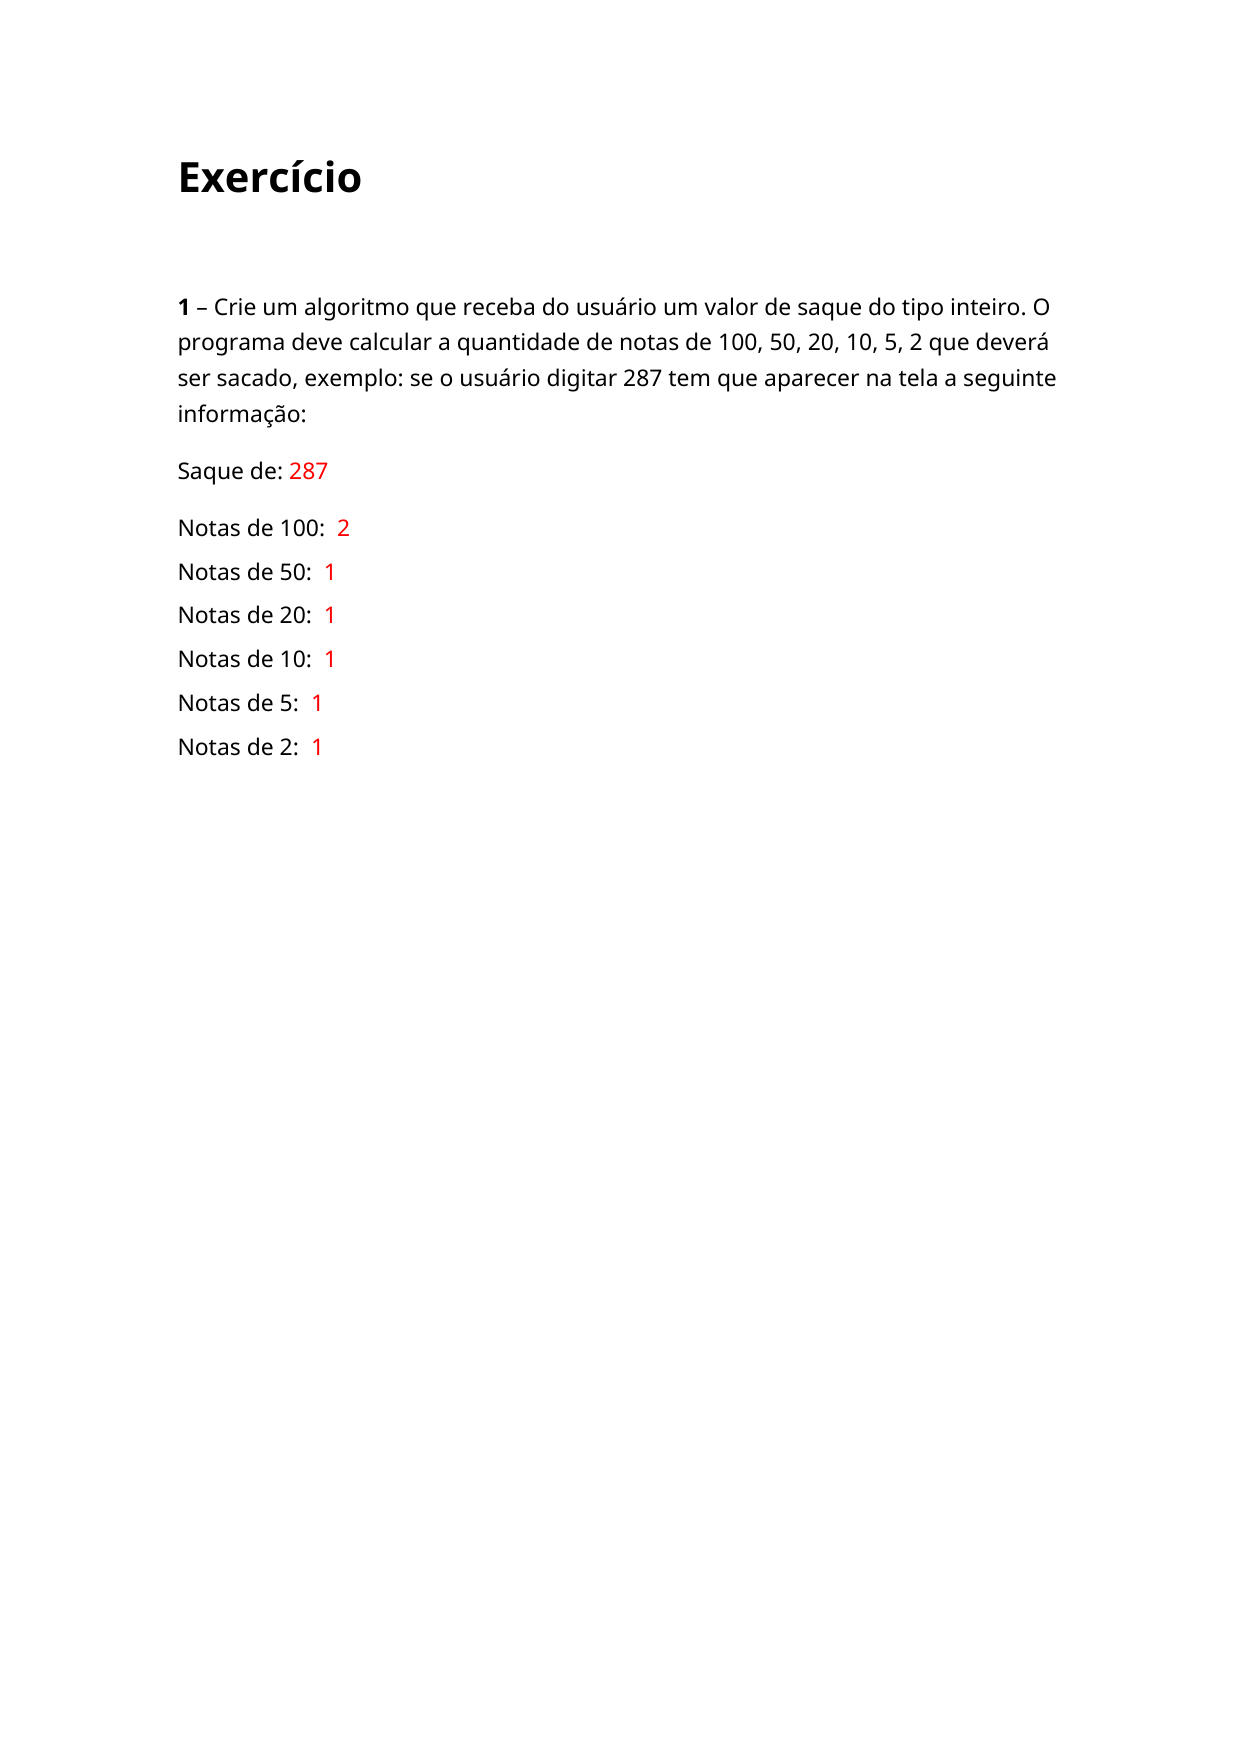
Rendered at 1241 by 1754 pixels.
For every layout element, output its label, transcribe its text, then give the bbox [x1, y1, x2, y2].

text Saque de: 287 [177, 455, 1063, 486]
text Notas de 100: 2 [177, 512, 1063, 543]
text Notas de 10: 1 [177, 643, 1063, 674]
text Notas de 20: 1 [177, 599, 1063, 631]
text Notas de 2: 1 [177, 731, 1063, 762]
text Notas de 50: 1 [177, 556, 1063, 587]
text Notas de 5: 1 [177, 687, 1063, 718]
text Exercício [177, 148, 1063, 204]
text 1 – Crie um algoritmo que receba do usuário um valor de saque do tipo inteiro. O programa deve calcular a quantidade de notas de 100, 50, 20, 10, 5, 2 que deverá ser sacado, exemplo: se o usuário digitar 287 tem que aparecer na tela a seguinte informação: [177, 290, 1063, 429]
